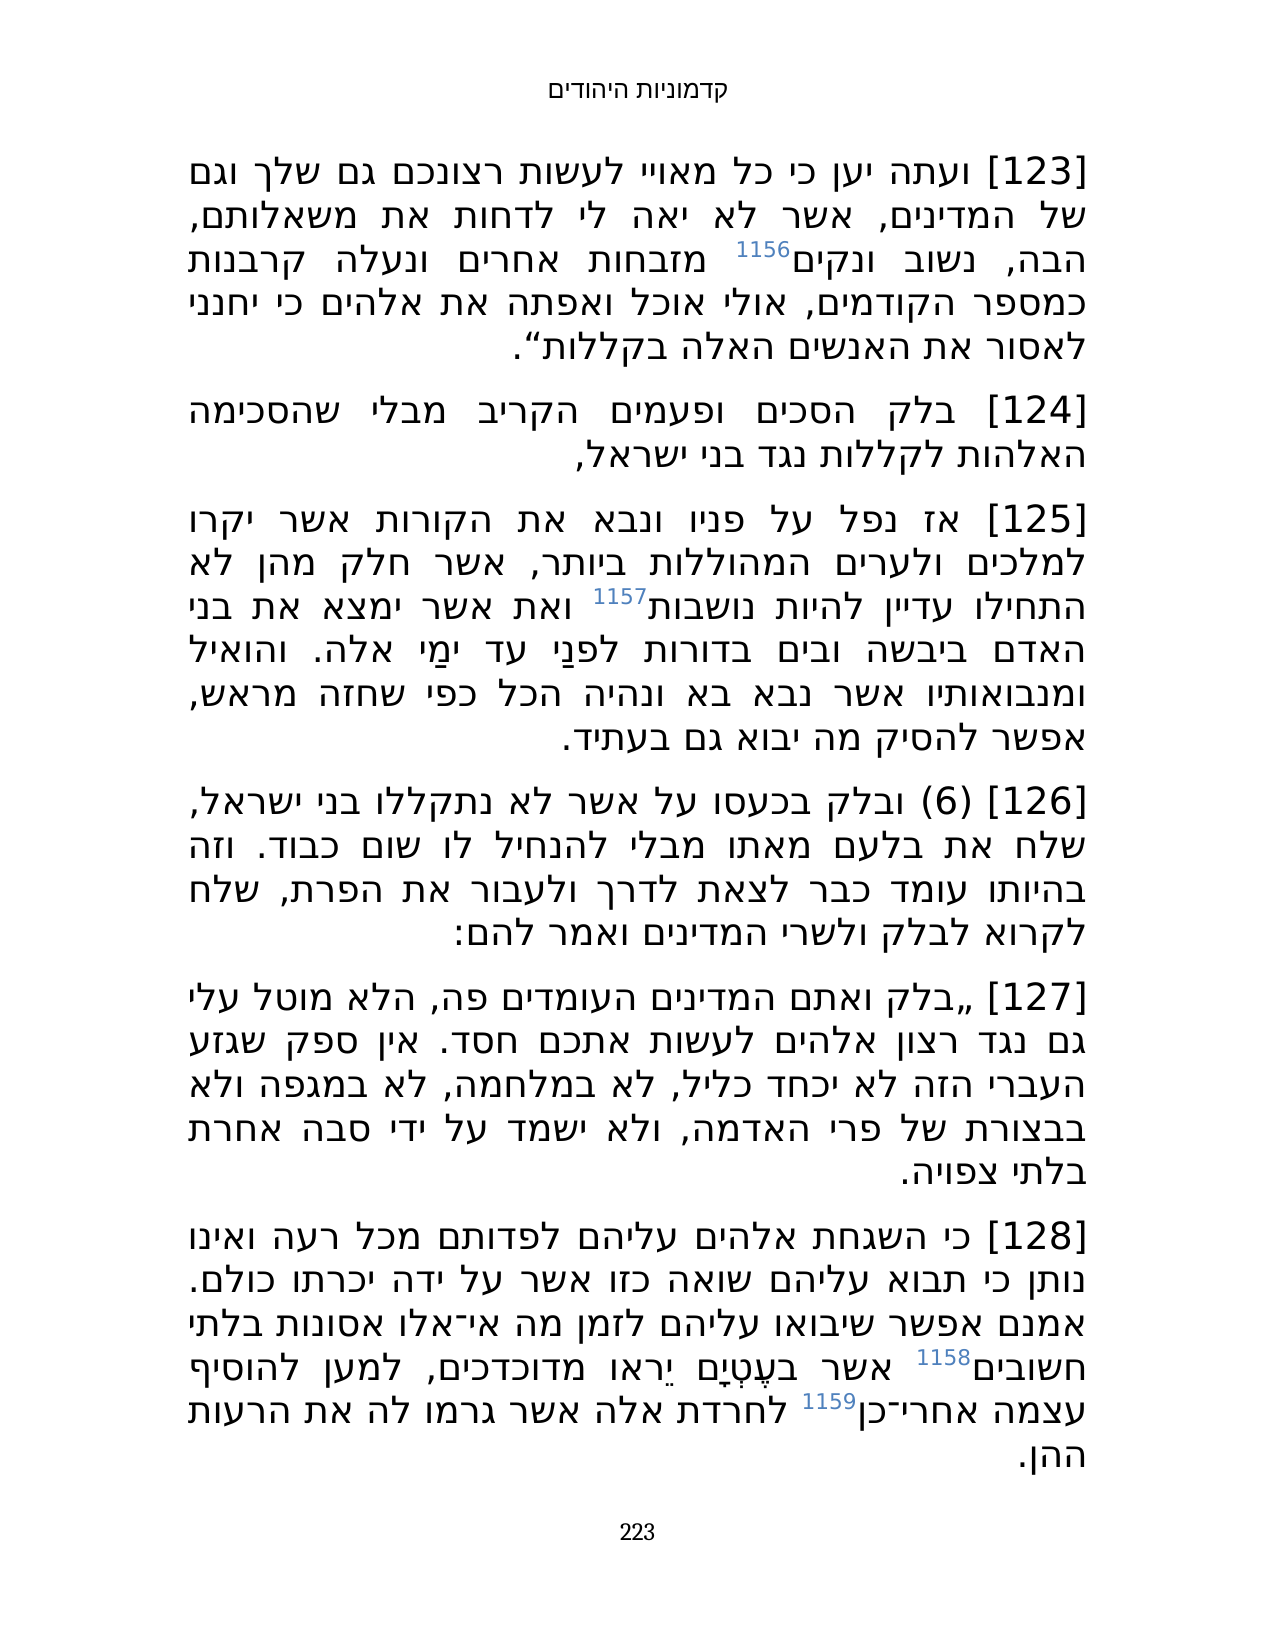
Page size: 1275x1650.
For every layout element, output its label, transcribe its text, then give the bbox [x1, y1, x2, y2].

text [123] ועתה יען כי כל מאויי לעשות רצונכם גם שלך וגם של המדינים, אשר לא יאה לי לדחות את משאלותם, הבה, נשוב ונקים1156 מזבחות אחרים ונעלה קרבנות כמספר הקודמים, אולי אוכל ואפתה את אלהים כי יחנני לאסור את האנשים האלה בקללות“. [187, 150, 1087, 368]
text [125] אז נפל על פניו ונבא את הקורות אשר יקרו למלכים ולערים המהוללות ביותר, אשר חלק מהן לא התחילו עדיין להיות נושבות1157 ואת אשר ימצא את בני האדם ביבשה ובים בדורות לפנַי עד ימַי אלה. והואיל ומנבואותיו אשר נבא בא ונהיה הכל כפי שחזה מראש, אפשר להסיק מה יבוא גם בעתיד. [187, 497, 1087, 759]
text [127] „בלק ואתם המדינים העומדים פה, הלא מוטל עלי גם נגד רצון אלהים לעשות אתכם חסד. אין ספק שגזע העברי הזה לא יכחד כליל, לא במלחמה, לא במגפה ולא בבצורת של פרי האדמה, ולא ישמד על ידי סבה אחרת בלתי צפויה. [187, 975, 1087, 1193]
text [128] כי השגחת אלהים עליהם לפדותם מכל רעה ואינו נותן כי תבוא עליהם שואה כזו אשר על ידה יכרתו כולם. אמנם אפשר שיבואו עליהם לזמן מה אי־אלו אסונות בלתי חשובים1158 אשר בעֶטְיָם יֵראו מדוכדכים, למען להוסיף עצמה אחרי־כן1159 לחרדת אלה אשר גרמו לה את הרעות ההן. [187, 1214, 1087, 1476]
text [126] (6) ובלק בכעסו על אשר לא נתקללו בני ישראל, שלח את בלעם מאתו מבלי להנחיל לו שום כבוד. וזה בהיותו עומד כבר לצאת לדרך ולעבור את הפרת, שלח לקרוא לבלק ולשרי המדינים ואמר להם: [187, 780, 1087, 954]
text [124] בלק הסכים ופעמים הקריב מבלי שהסכימה האלהות לקללות נגד בני ישראל, [187, 389, 1087, 476]
